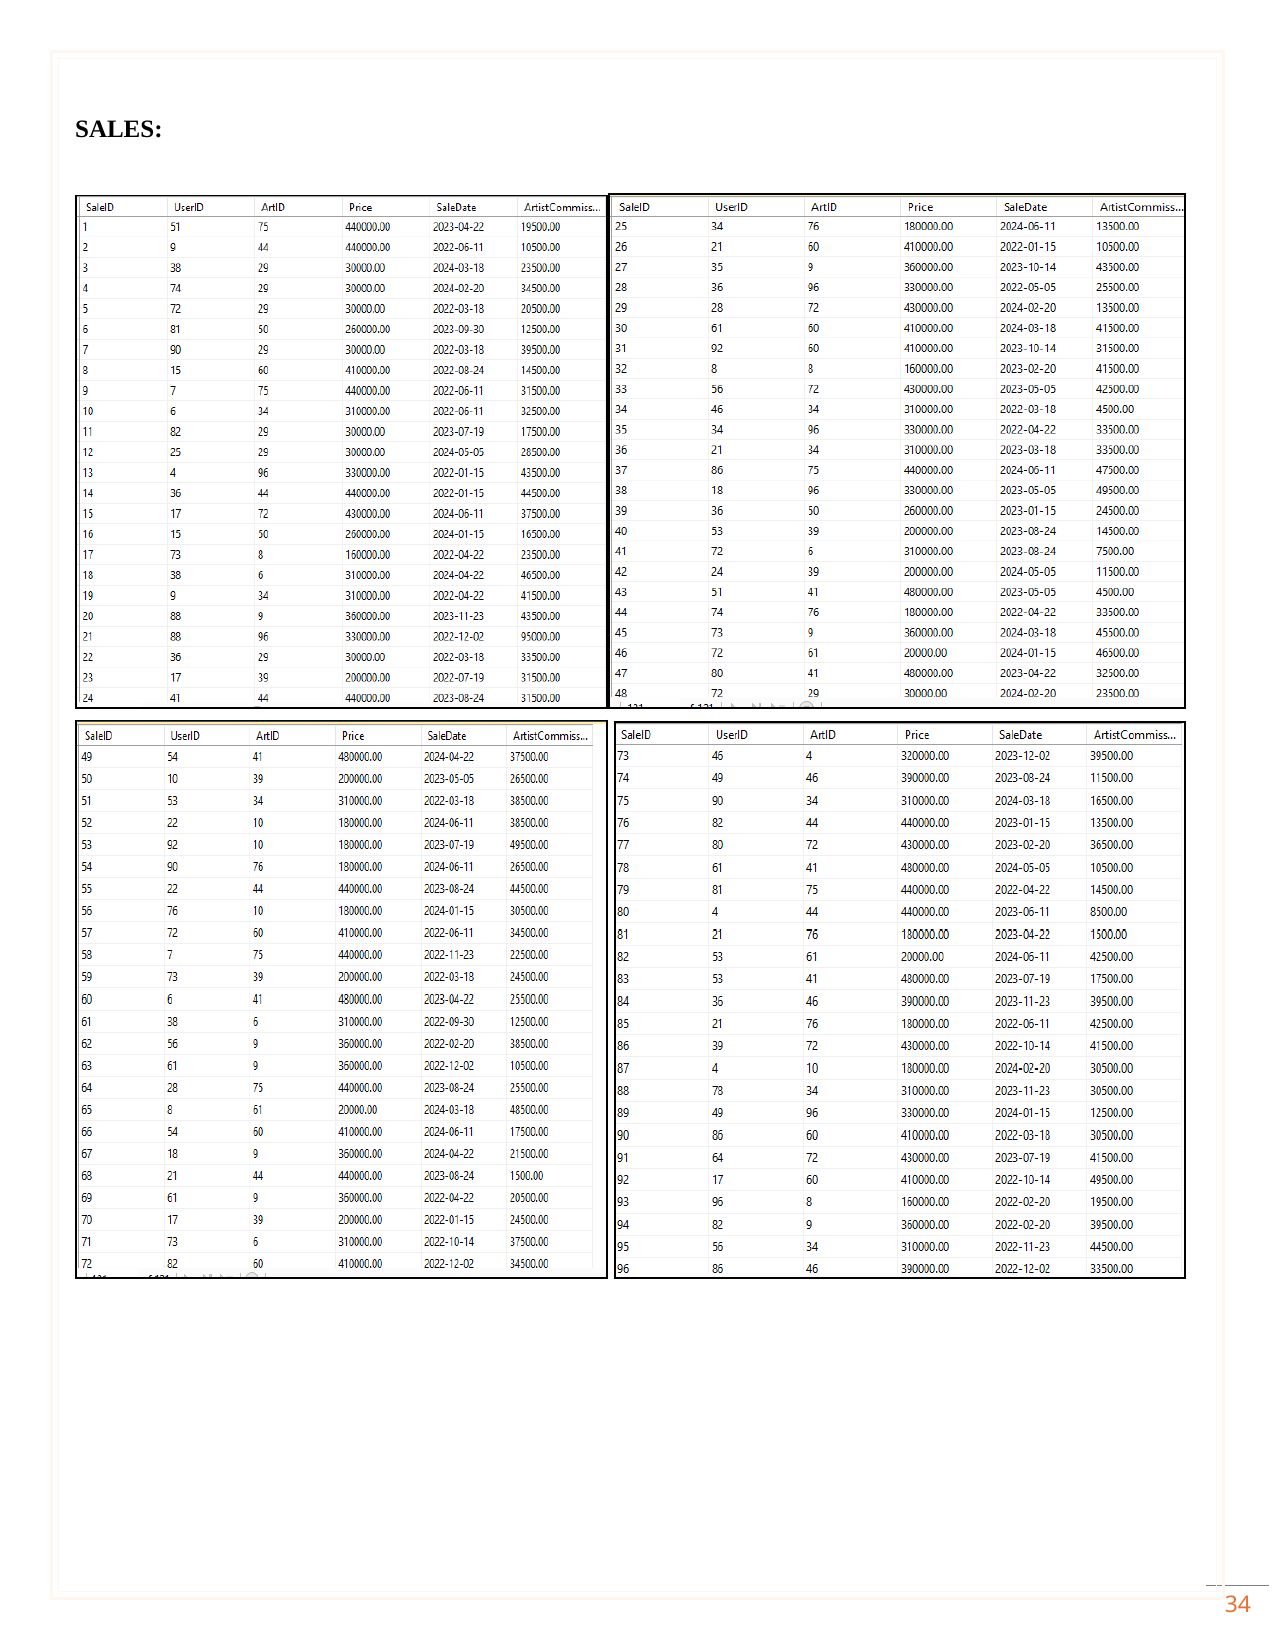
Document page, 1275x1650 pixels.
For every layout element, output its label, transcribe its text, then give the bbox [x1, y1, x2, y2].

text SALES: [75, 114, 1200, 143]
picture [616, 723, 1184, 1277]
picture [77, 721, 606, 1277]
picture [610, 195, 1184, 707]
picture [77, 196, 606, 707]
